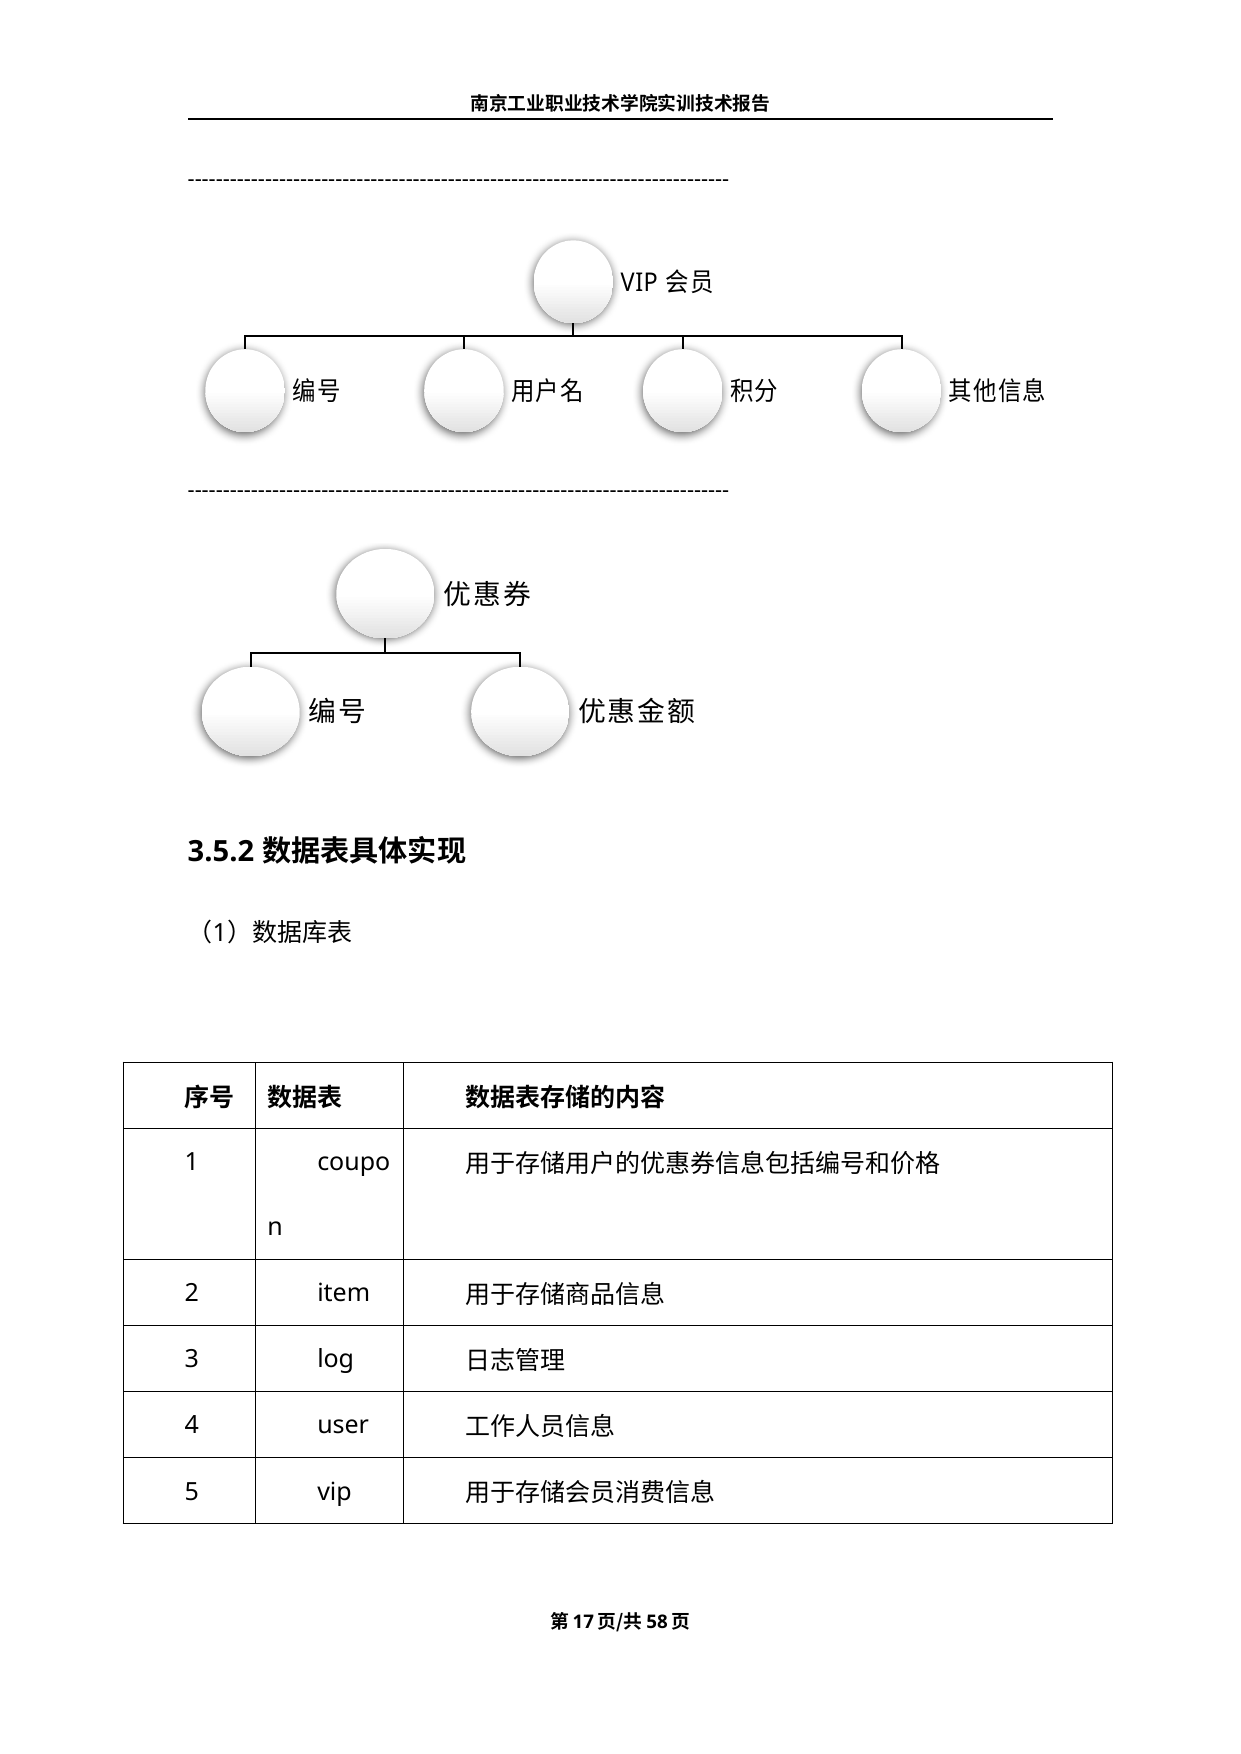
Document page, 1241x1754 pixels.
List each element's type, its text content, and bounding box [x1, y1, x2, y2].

text 3.5.2 数据表具体实现 [187, 817, 1053, 882]
table_cell 用于存储用户的优惠券信息包括编号和价格 [404, 1129, 1112, 1259]
table_cell 5 [124, 1458, 255, 1523]
table_cell 日志管理 [404, 1326, 1112, 1391]
table_header 数据表存储的内容 [404, 1063, 1112, 1128]
table_cell vip [256, 1458, 403, 1523]
text （1）数据库表 [187, 898, 1053, 963]
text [187, 162, 1053, 194]
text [187, 473, 1053, 506]
table_cell 2 [124, 1260, 255, 1325]
table_header 数据表 [256, 1063, 403, 1128]
table_header 序号 [124, 1063, 255, 1128]
table_cell 工作人员信息 [404, 1392, 1112, 1457]
table_cell log [256, 1326, 403, 1391]
table_cell 用于存储会员消费信息 [404, 1458, 1112, 1523]
table_cell item [256, 1260, 403, 1325]
table_cell coupon [256, 1129, 403, 1259]
table_cell 4 [124, 1392, 255, 1457]
table_cell 1 [124, 1129, 255, 1259]
table_cell user [256, 1392, 403, 1457]
table_cell 3 [124, 1326, 255, 1391]
table_cell 用于存储商品信息 [404, 1260, 1112, 1325]
